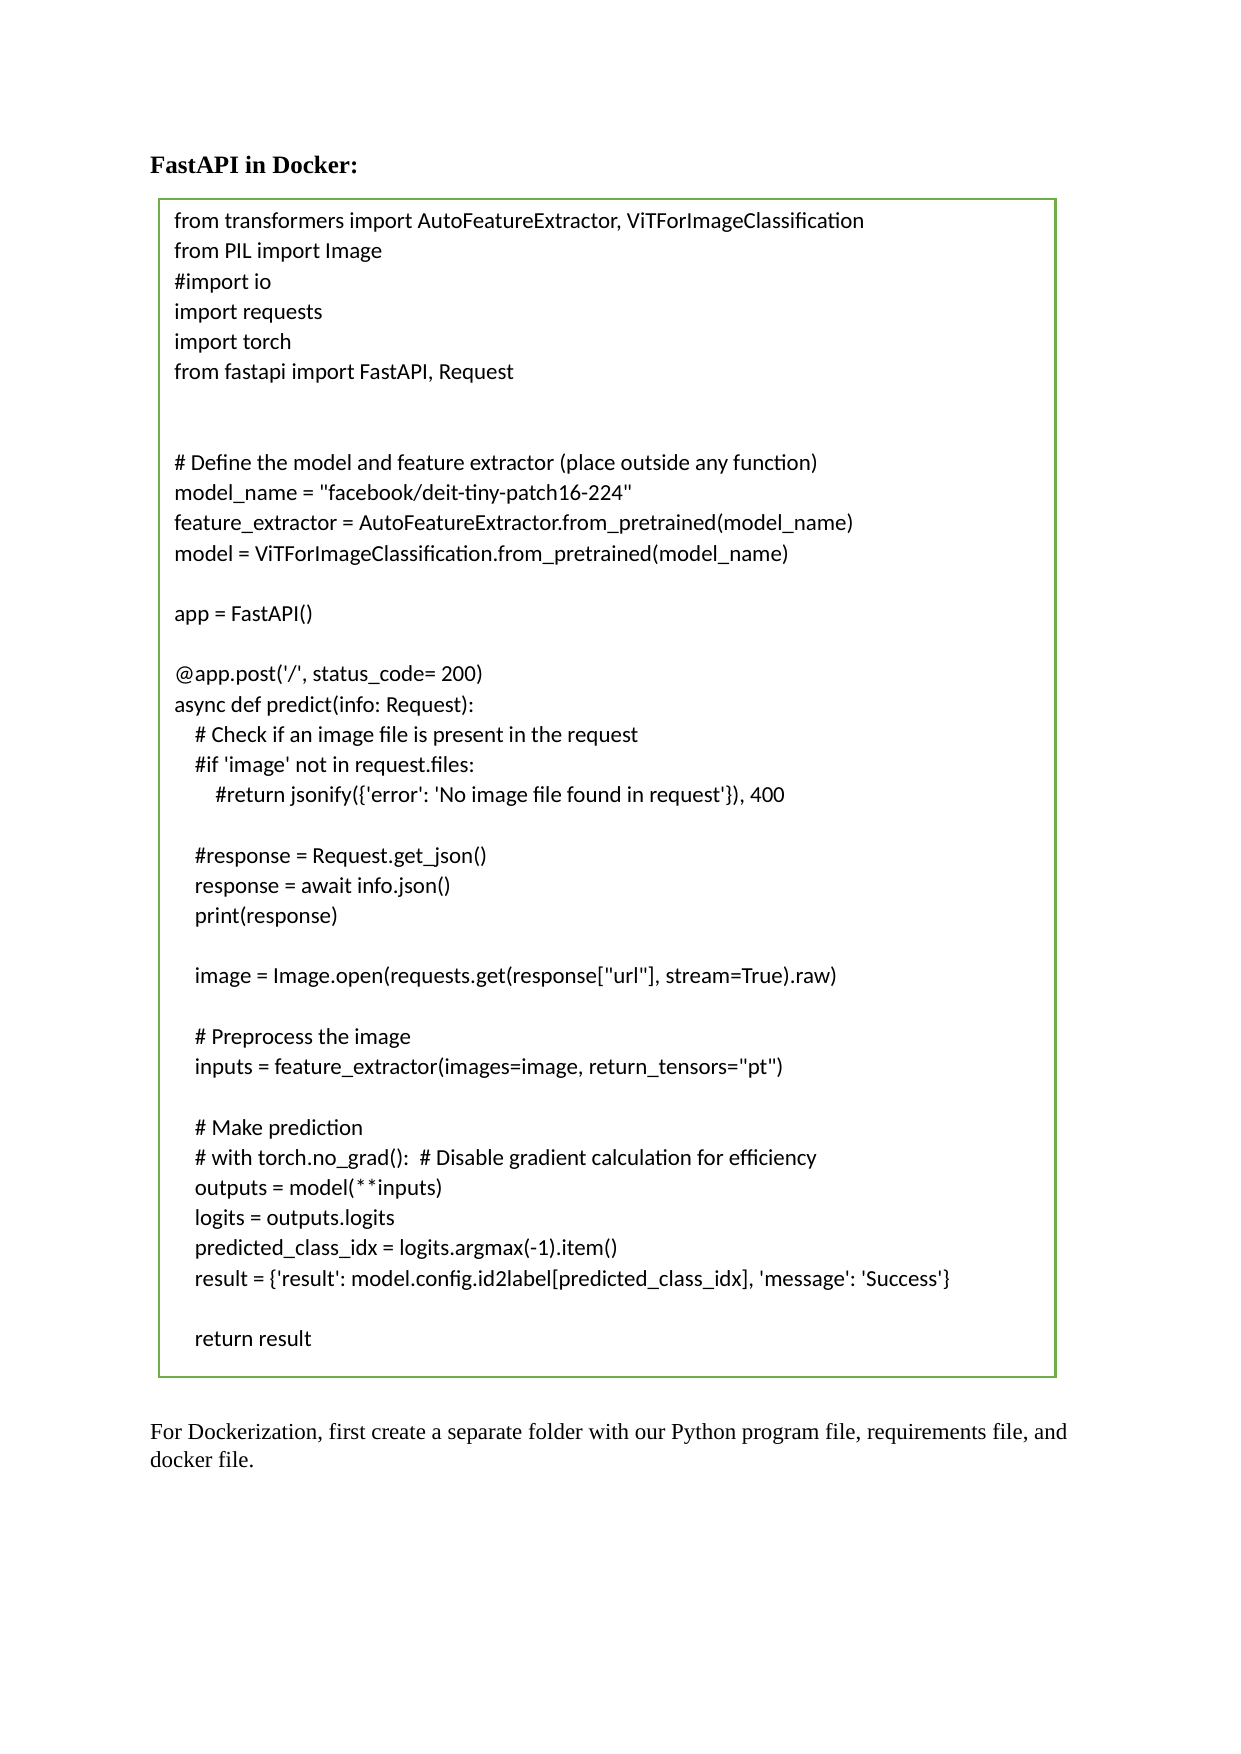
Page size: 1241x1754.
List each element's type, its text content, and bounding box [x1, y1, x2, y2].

text For Dockerization, first create a separate folder with our Python program file, requirements file, and docker file. [150, 1418, 1090, 1473]
text FastAPI in Docker: [150, 150, 1090, 179]
